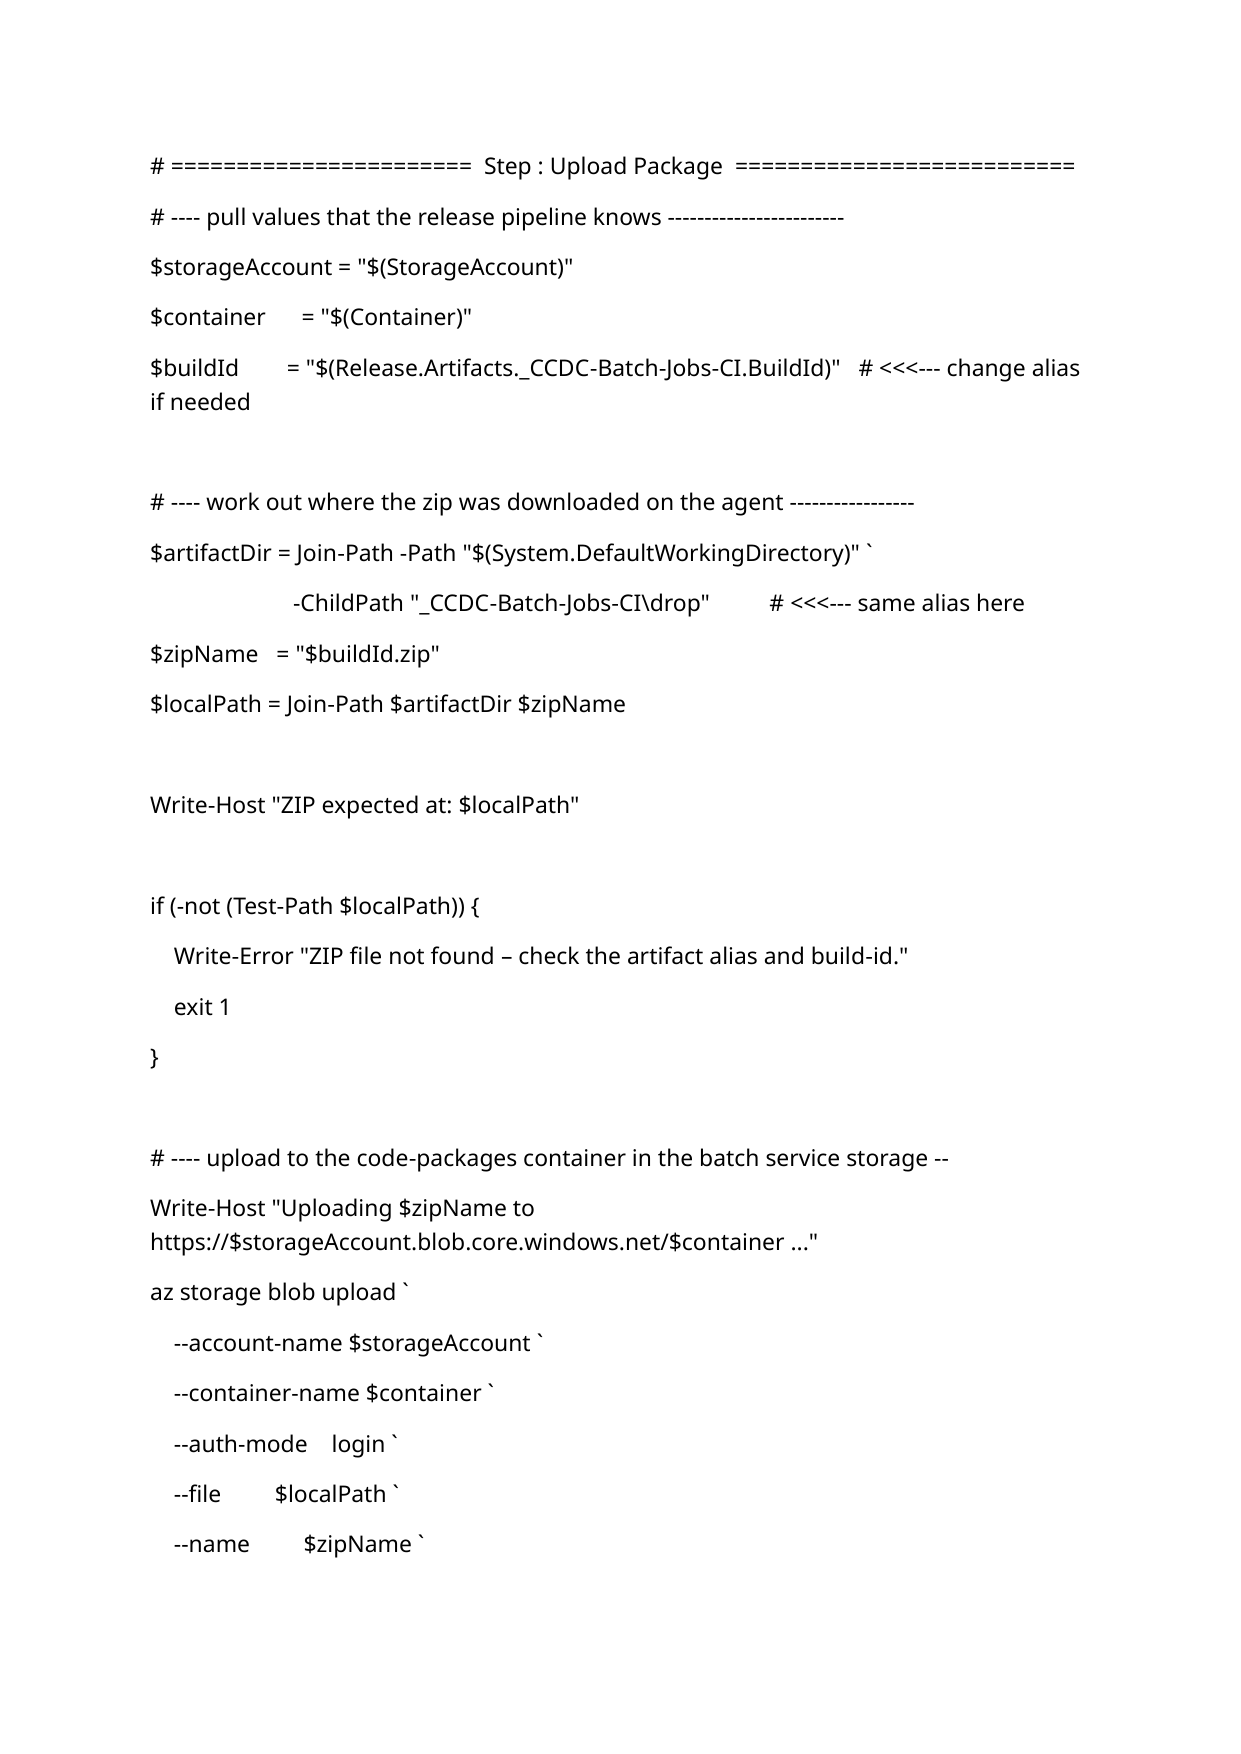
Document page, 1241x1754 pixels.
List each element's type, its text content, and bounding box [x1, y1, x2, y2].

text # ======================= Step : Upload Package ========================== [150, 150, 1090, 181]
text az storage blob upload ` [150, 1276, 1090, 1307]
text $buildId = "$(Release.Artifacts._CCDC‑Batch‑Jobs‑CI.BuildId)" # <<<--- change alias if needed [150, 352, 1090, 417]
text exit 1 [150, 990, 1090, 1022]
text Write‑Host "Uploading $zipName to https://$storageAccount.blob.core.windows.net/$container ..." [150, 1192, 1090, 1257]
text if (-not (Test‑Path $localPath)) { [150, 889, 1090, 921]
text --auth-mode login ` [150, 1427, 1090, 1459]
text Write‑Error "ZIP file not found – check the artifact alias and build‑id." [150, 940, 1090, 971]
text -ChildPath "_CCDC‑Batch‑Jobs‑CI\drop" # <<<--- same alias here [150, 587, 1090, 618]
text } [150, 1041, 1090, 1072]
text --account-name $storageAccount ` [150, 1327, 1090, 1358]
text --name $zipName ` [150, 1528, 1090, 1559]
text $container = "$(Container)" [150, 301, 1090, 332]
text $storageAccount = "$(StorageAccount)" [150, 251, 1090, 282]
text --file $localPath ` [150, 1478, 1090, 1509]
text Write‑Host "ZIP expected at: $localPath" [150, 789, 1090, 820]
text # ---- upload to the code‑packages container in the batch service storage -- [150, 1142, 1090, 1173]
text $zipName = "$buildId.zip" [150, 637, 1090, 669]
text $artifactDir = Join‑Path -Path "$(System.DefaultWorkingDirectory)" ` [150, 537, 1090, 568]
text $localPath = Join‑Path $artifactDir $zipName [150, 688, 1090, 719]
text # ---- pull values that the release pipeline knows ------------------------ [150, 200, 1090, 232]
text --container-name $container ` [150, 1377, 1090, 1408]
text # ---- work out where the zip was downloaded on the agent ----------------- [150, 486, 1090, 517]
